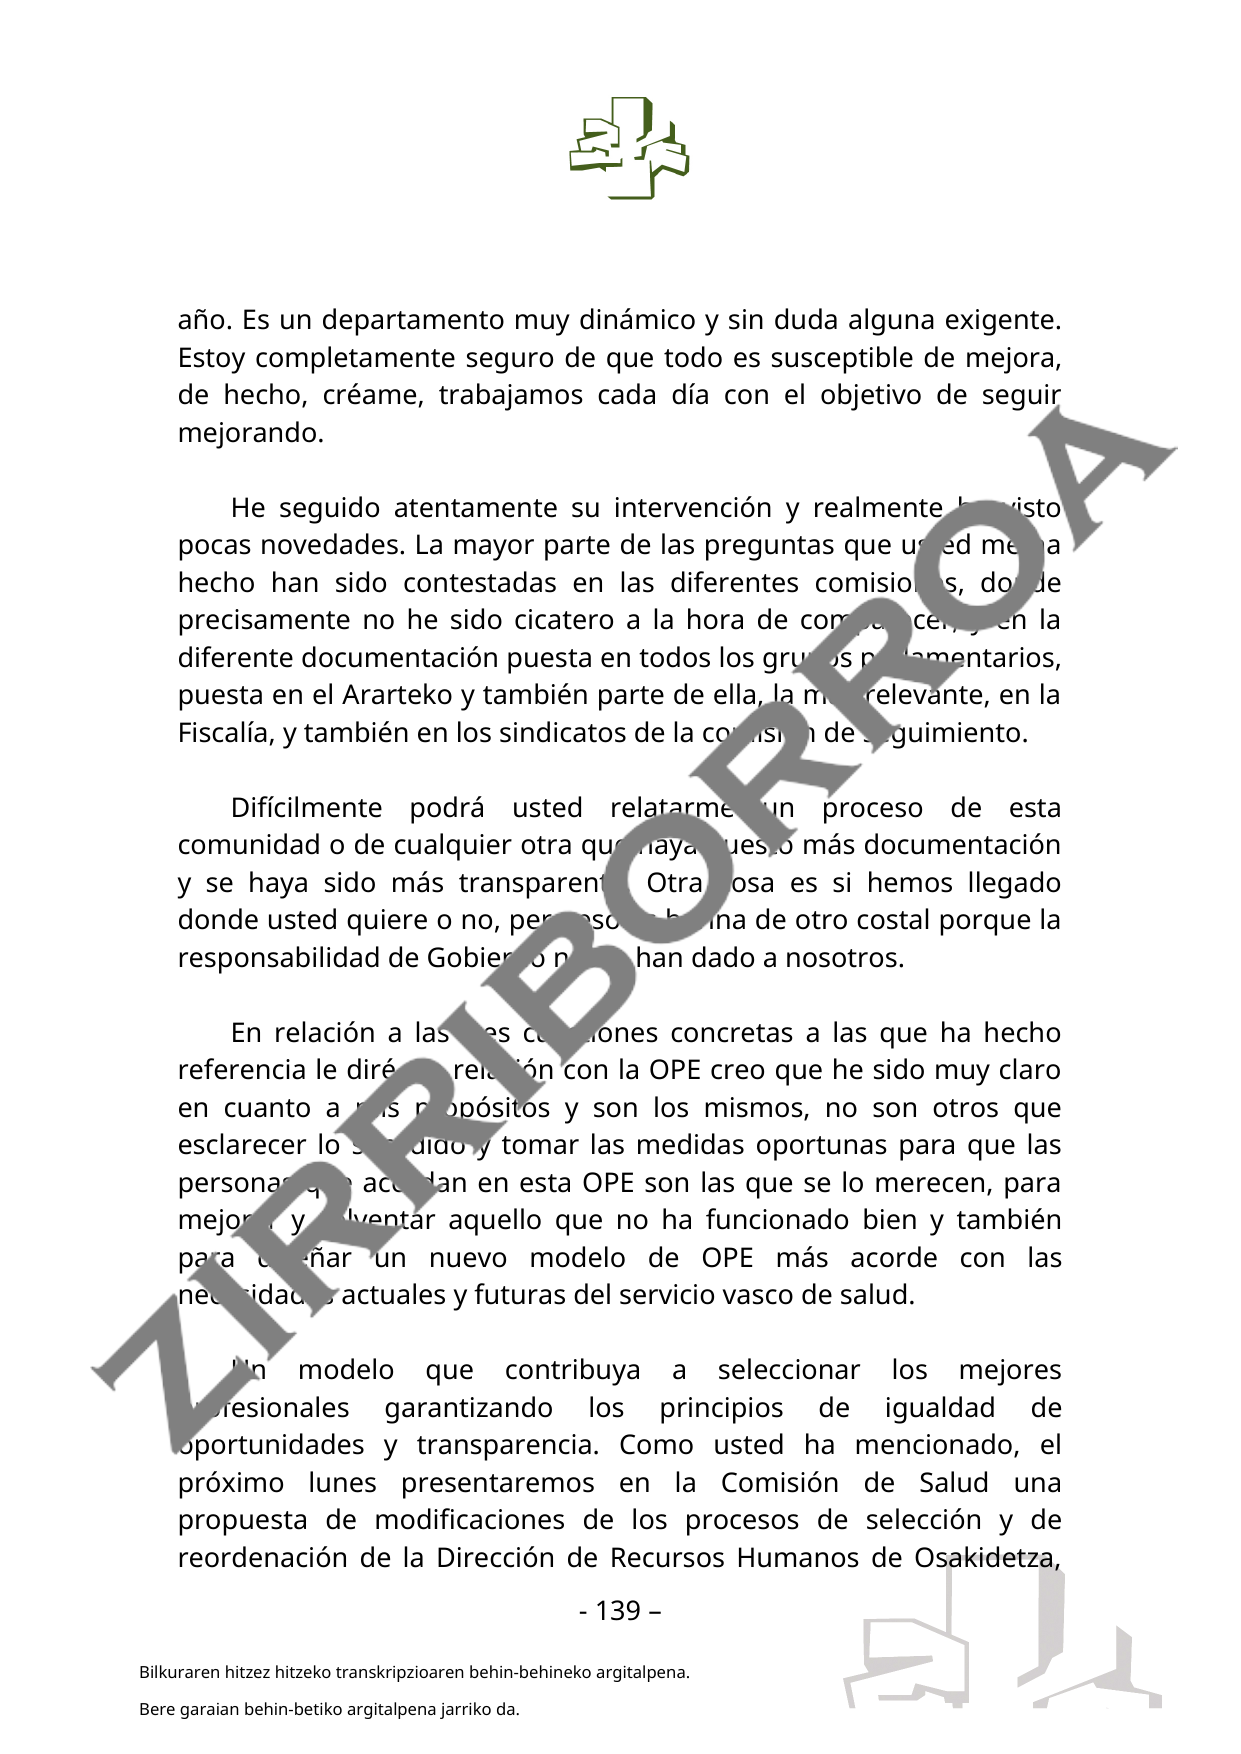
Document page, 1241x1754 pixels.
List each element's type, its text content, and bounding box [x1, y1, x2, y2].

picture [540, 74, 718, 223]
picture [797, 1491, 1169, 1710]
text En relación a las tres cuestiones concretas a las que ha hecho referencia le diré, en relación con la OPE creo que he sido muy claro en cuanto a mis propósitos y son los mismos, no son otros que esclarecer lo sucedido y tomar las medidas oportunas para que las personas que accedan en esta OPE son las que se lo merecen, para mejorar y solventar aquello que no ha funcionado bien y también para diseñar un nuevo modelo de OPE más acorde con las necesidades actuales y futuras del servicio vasco de salud. [177, 1012, 1063, 1312]
text Difícilmente podrá usted relatarme un proceso de esta comunidad o de cualquier otra que haya puesto más documentación y se haya sido más transparente. Otra cosa es si hemos llegado donde usted quiere o no, pero eso es harina de otro costal porque la responsabilidad de Gobierno nos la han dado a nosotros. [177, 787, 1063, 975]
text He seguido atentamente su intervención y realmente he visto pocas novedades. La mayor parte de las preguntas que usted me ha hecho han sido contestadas en las diferentes comisiones, donde precisamente no he sido cicatero a la hora de comparecer, y en la diferente documentación puesta en todos los grupos parlamentarios, puesta en el Ararteko y también parte de ella, la más relevante, en la Fiscalía, y también en los sindicatos de la comisión de seguimiento. [177, 487, 1063, 750]
